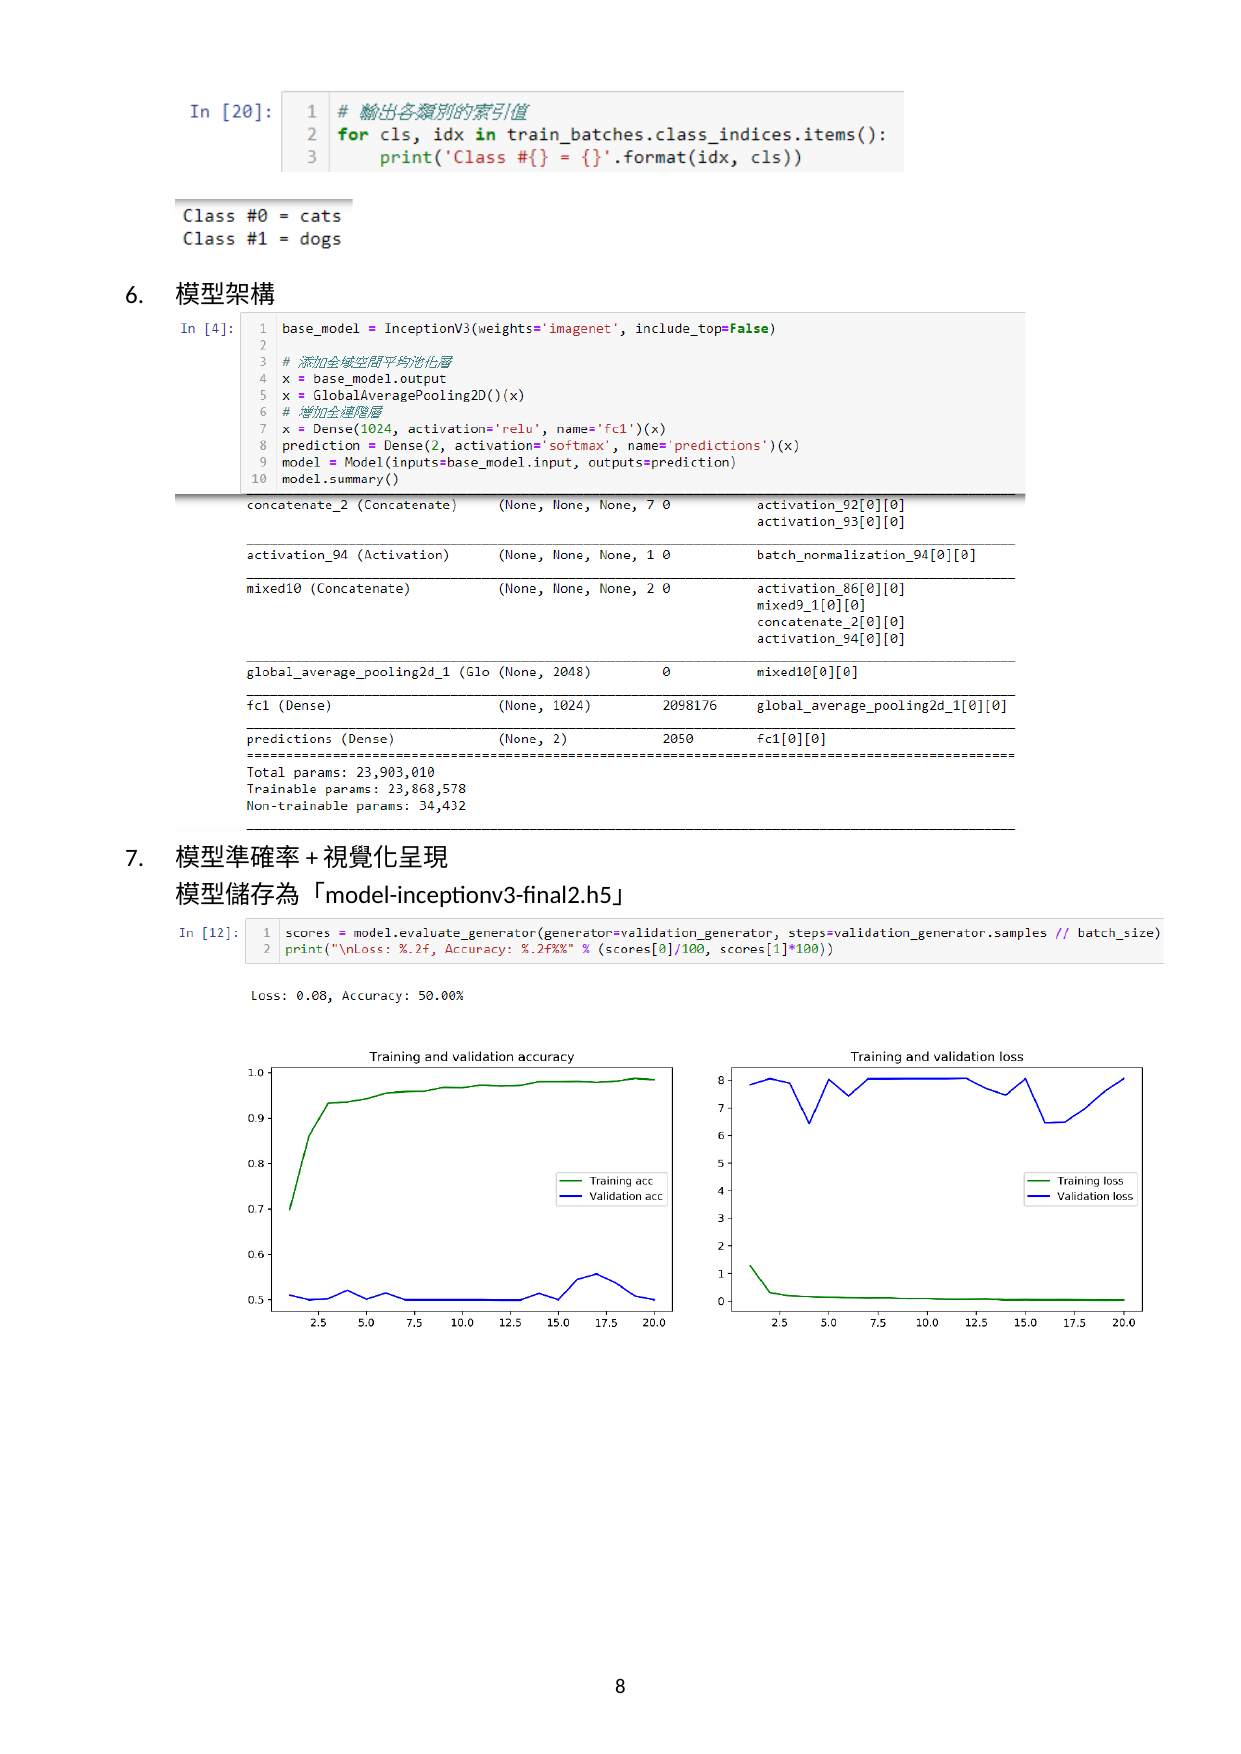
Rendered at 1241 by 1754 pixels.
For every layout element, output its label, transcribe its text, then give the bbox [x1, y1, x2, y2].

picture [706, 1039, 1157, 1340]
table_header [225, 1024, 695, 1355]
list 模型準確率 + 視覺化呈現 [125, 837, 1165, 874]
table_header [695, 1024, 1165, 1355]
list 模型儲存為「model-inceptionv3-final2.h5」 [175, 874, 1165, 912]
picture [175, 199, 353, 260]
picture [175, 311, 1026, 831]
picture [175, 86, 904, 172]
picture [175, 911, 1164, 1004]
picture [236, 1039, 687, 1340]
list 模型架構 [125, 274, 1165, 312]
